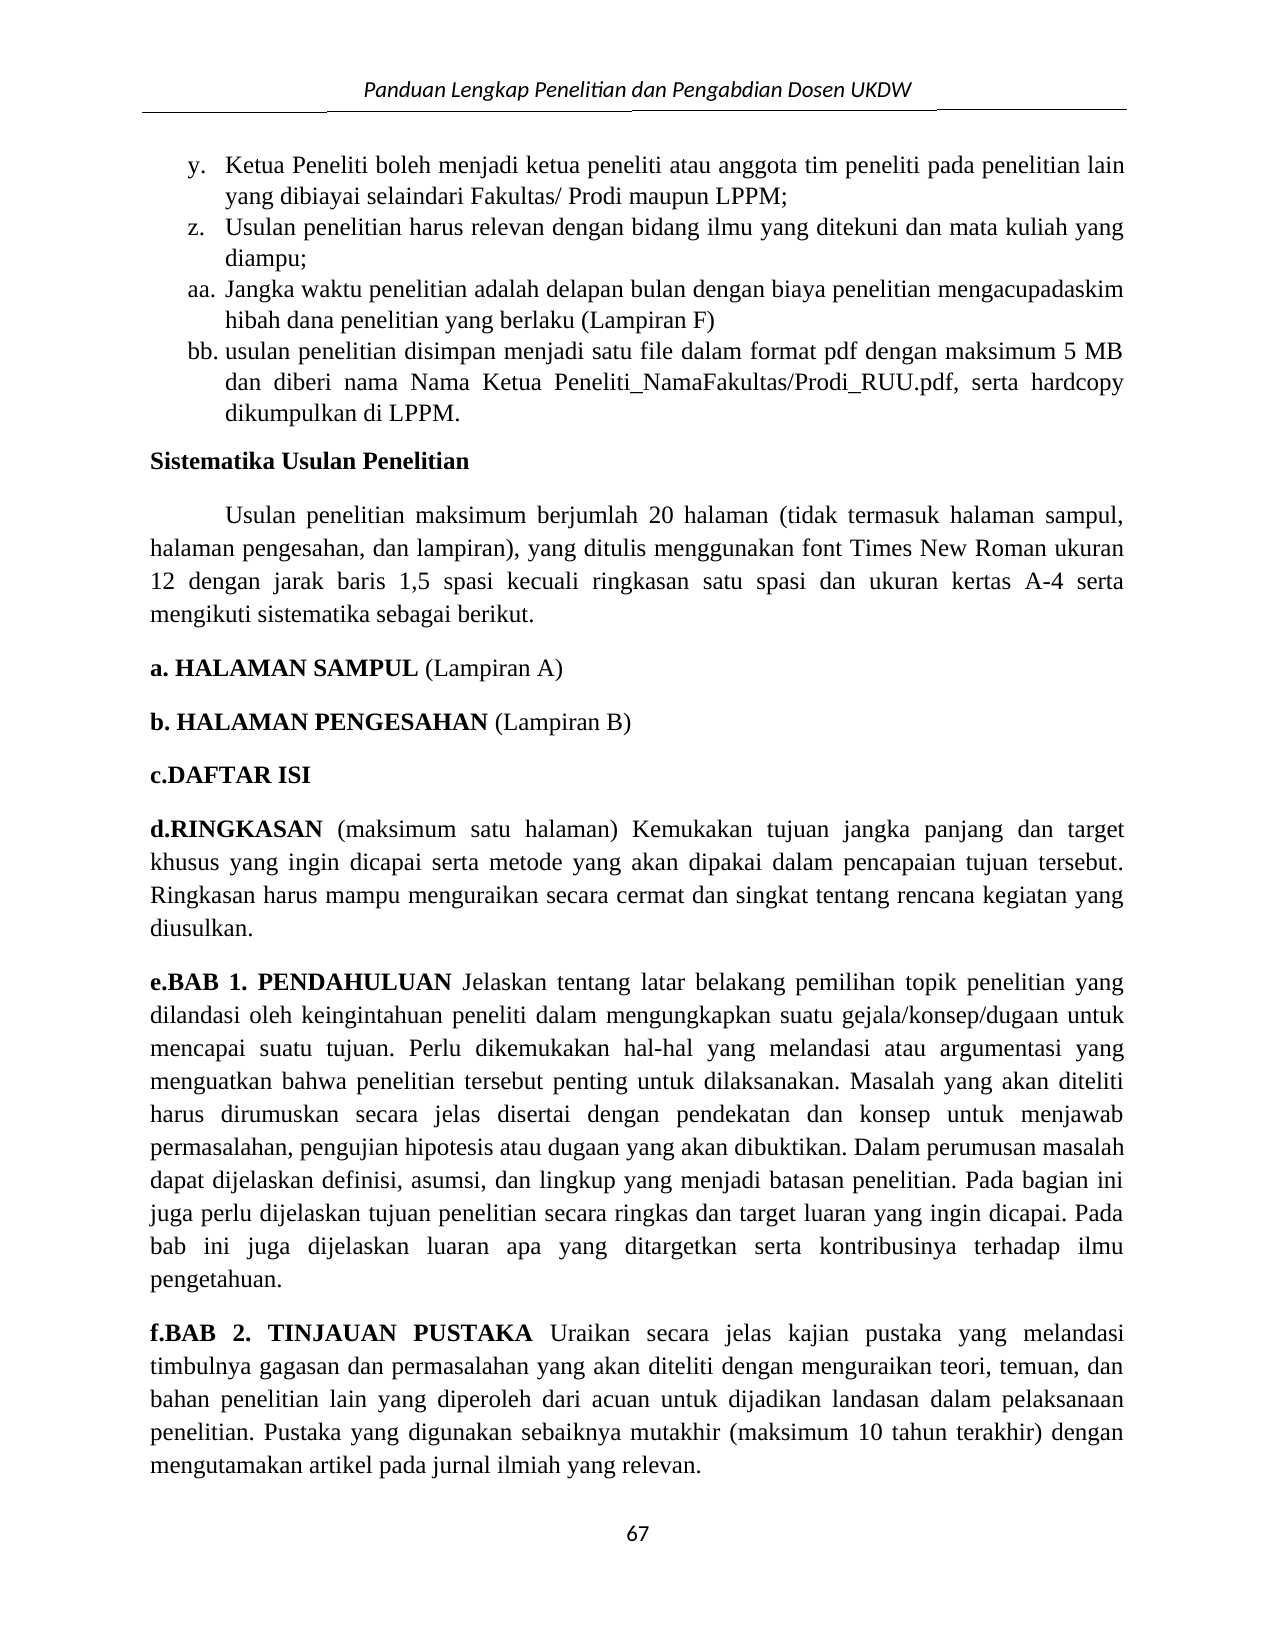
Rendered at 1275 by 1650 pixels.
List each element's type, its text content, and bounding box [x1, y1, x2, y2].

text d.RINGKASAN (maksimum satu halaman) Kemukakan tujuan jangka panjang dan target khusus yang ingin dicapai serta metode yang akan dipakai dalam pencapaian tujuan tersebut. Ringkasan harus mampu menguraikan secara cermat dan singkat tentang rencana kegiatan yang diusulkan. [150, 814, 1125, 942]
text Usulan penelitian maksimum berjumlah 20 halaman (tidak termasuk halaman sampul, halaman pengesahan, dan lampiran), yang ditulis menggunakan font Times New Roman ukuran 12 dengan jarak baris 1,5 spasi kecuali ringkasan satu spasi dan ukuran kertas A-4 serta mengikuti sistematika sebagai berikut. [150, 500, 1125, 628]
text f.BAB 2. TINJAUAN PUSTAKA Uraikan secara jelas kajian pustaka yang melandasi timbulnya gagasan dan permasalahan yang akan diteliti dengan menguraikan teori, temuan, dan bahan penelitian lain yang diperoleh dari acuan untuk dijadikan landasan dalam pelaksanaan penelitian. Pustaka yang digunakan sebaiknya mutakhir (maksimum 10 tahun terakhir) dengan mengutamakan artikel pada jurnal ilmiah yang relevan. [150, 1318, 1125, 1479]
list Ketua Peneliti boleh menjadi ketua peneliti atau anggota tim peneliti pada penelitian lain yang dibiayai selaindari Fakultas/ Prodi maupun LPPM; [187, 150, 1125, 210]
text c.DAFTAR ISI [150, 761, 1125, 789]
list Usulan penelitian harus relevan dengan bidang ilmu yang ditekuni dan mata kuliah yang diampu; [187, 212, 1125, 272]
text b. HALAMAN PENGESAHAN (Lampiran B) [150, 707, 1125, 735]
text e.BAB 1. PENDAHULUAN Jelaskan tentang latar belakang pemilihan topik penelitian yang dilandasi oleh keingintahuan peneliti dalam mengungkapkan suatu gejala/konsep/dugaan untuk mencapai suatu tujuan. Perlu dikemukakan hal-hal yang melandasi atau argumentasi yang menguatkan bahwa penelitian tersebut penting untuk dilaksanakan. Masalah yang akan diteliti harus dirumuskan secara jelas disertai dengan pendekatan dan konsep untuk menjawab permasalahan, pengujian hipotesis atau dugaan yang akan dibuktikan. Dalam perumusan masalah dapat dijelaskan definisi, asumsi, dan lingkup yang menjadi batasan penelitian. Pada bagian ini juga perlu dijelaskan tujuan penelitian secara ringkas dan target luaran yang ingin dicapai. Pada bab ini juga dijelaskan luaran apa yang ditargetkan serta kontribusinya terhadap ilmu pengetahuan. [150, 967, 1125, 1293]
list Jangka waktu penelitian adalah delapan bulan dengan biaya penelitian mengacupadaskim hibah dana penelitian yang berlaku (Lampiran F) [187, 274, 1125, 334]
text Sistematika Usulan Penelitian [150, 446, 1125, 475]
list usulan penelitian disimpan menjadi satu file dalam format pdf dengan maksimum 5 MB dan diberi nama Nama Ketua Peneliti_NamaFakultas/Prodi_RUU.pdf, serta hardcopy dikumpulkan di LPPM. [187, 336, 1125, 427]
text a. HALAMAN SAMPUL (Lampiran A) [150, 653, 1125, 682]
